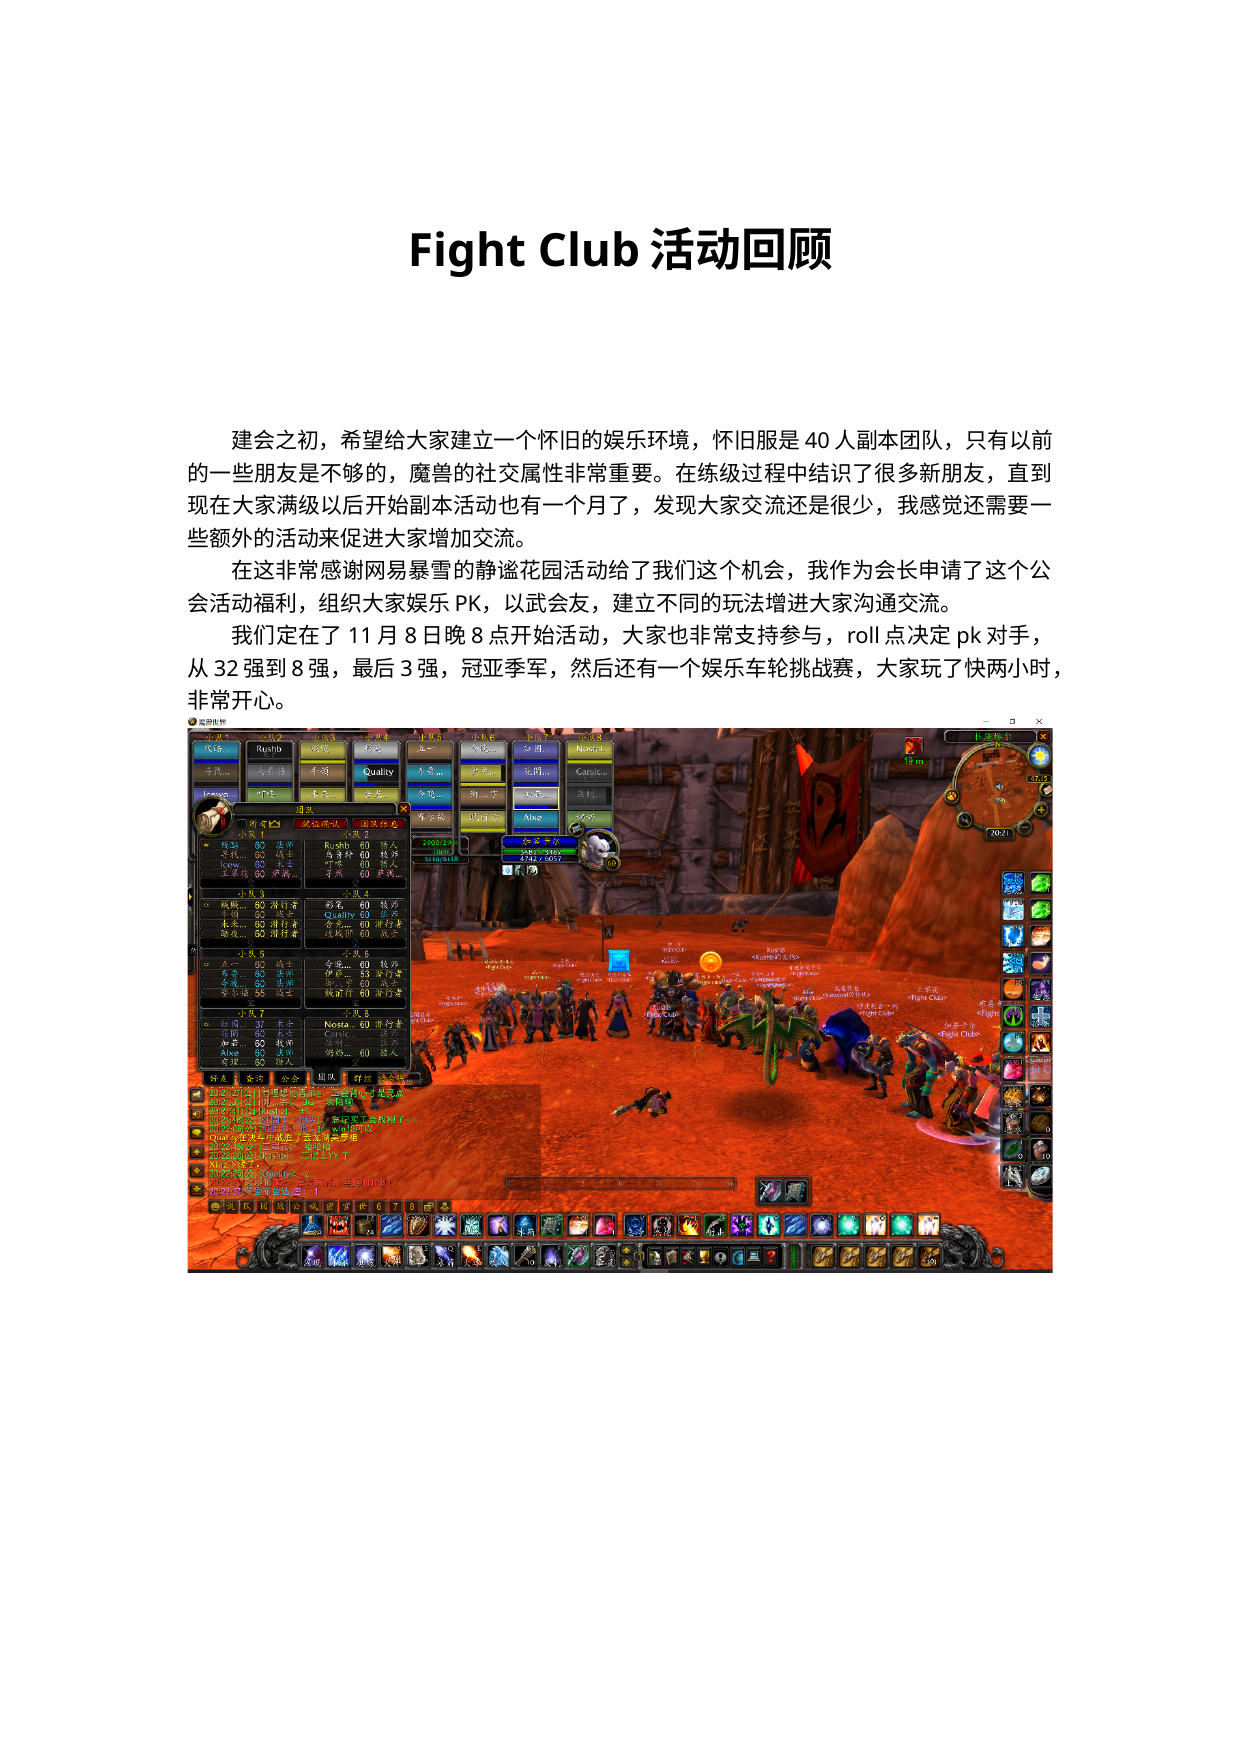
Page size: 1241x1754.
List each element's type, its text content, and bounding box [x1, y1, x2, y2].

text 我们定在了11月8日晚8点开始活动，大家也非常支持参与，roll点决定pk对手，从32强到8强，最后3强，冠亚季军，然后还有一个娱乐车轮挑战赛，大家玩了快两小时，非常开心。 [187, 618, 1053, 715]
text 在这非常感谢网易暴雪的静谧花园活动给了我们这个机会，我作为会长申请了这个公会活动福利，组织大家娱乐PK，以武会友，建立不同的玩法增进大家沟通交流。 [187, 553, 1053, 618]
subtitle Fight Club活动回顾 [187, 197, 1053, 295]
picture [187, 715, 1053, 1273]
text 建会之初，希望给大家建立一个怀旧的娱乐环境，怀旧服是40人副本团队，只有以前的一些朋友是不够的，魔兽的社交属性非常重要。在练级过程中结识了很多新朋友，直到现在大家满级以后开始副本活动也有一个月了，发现大家交流还是很少，我感觉还需要一些额外的活动来促进大家增加交流。 [187, 423, 1053, 553]
